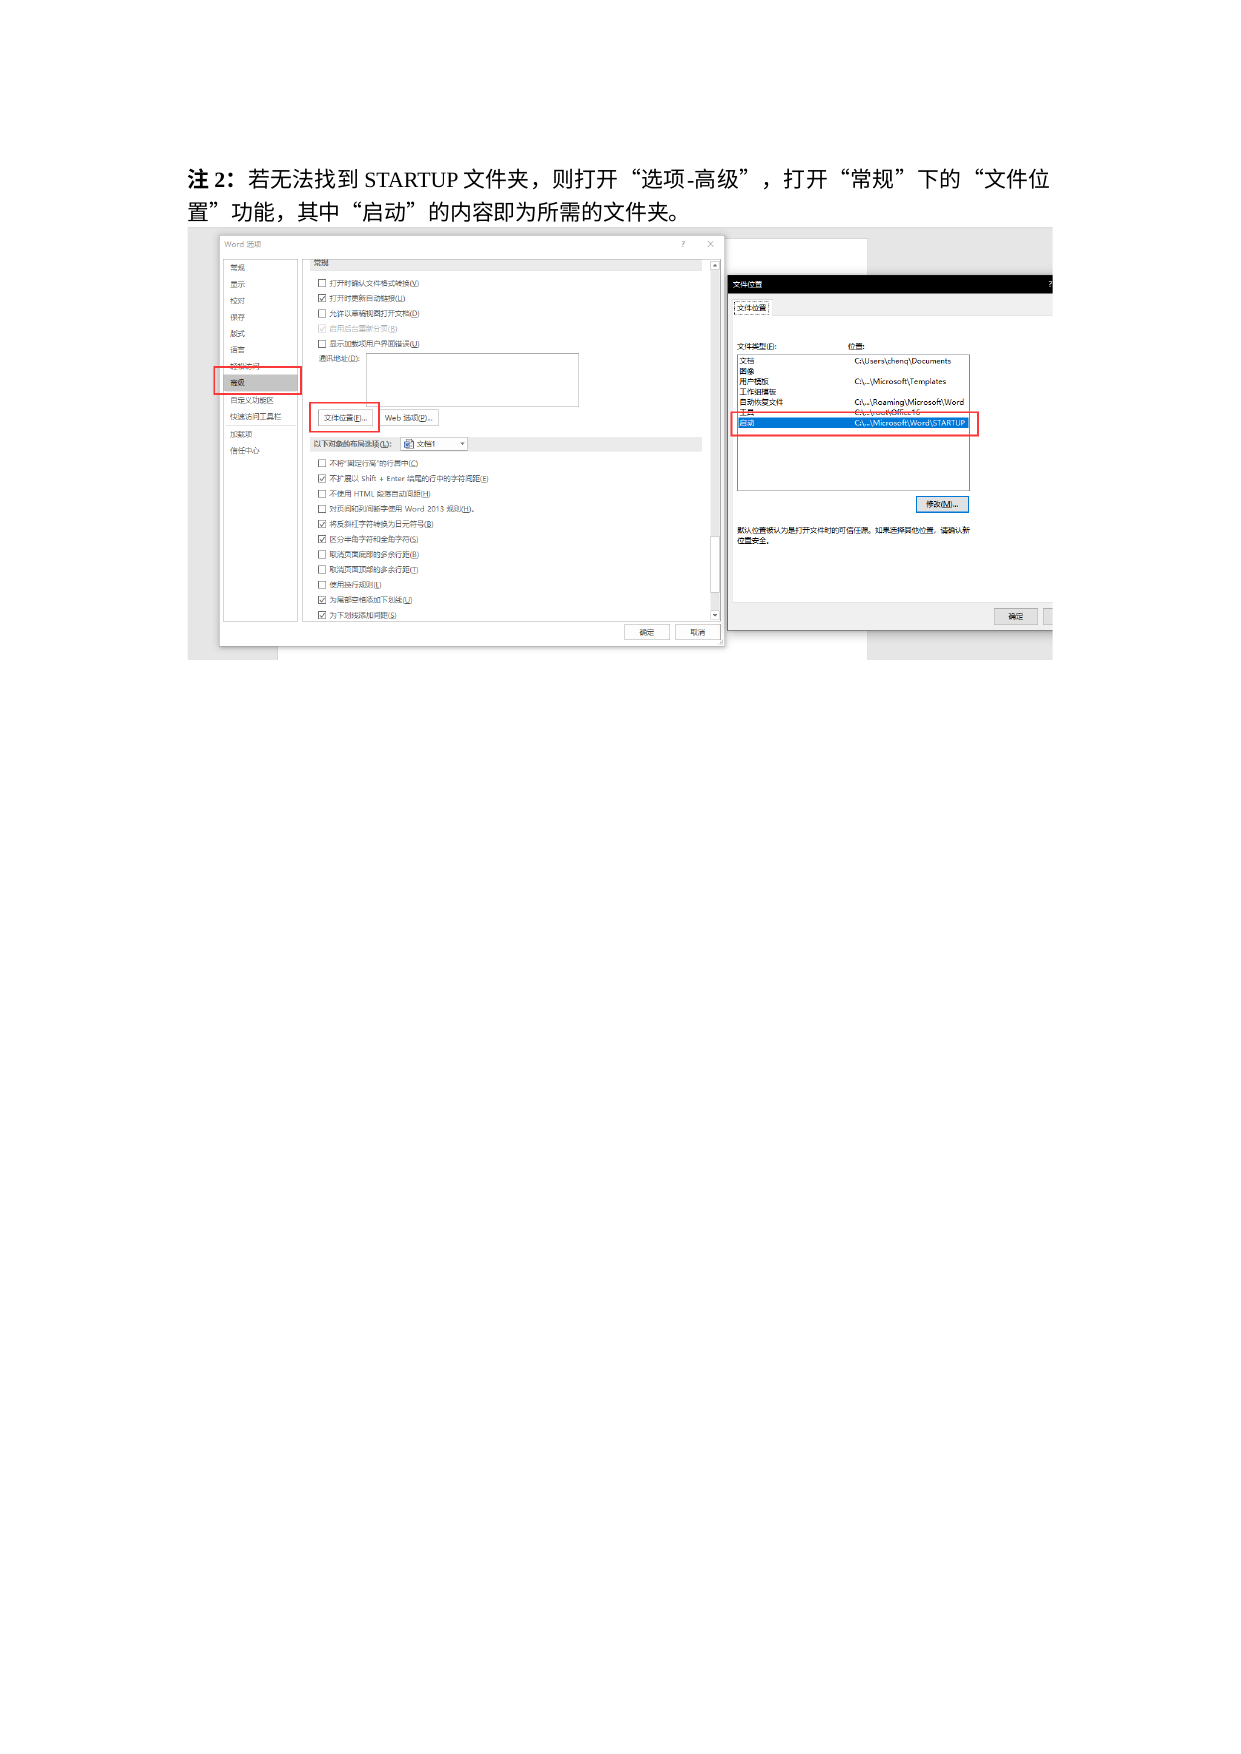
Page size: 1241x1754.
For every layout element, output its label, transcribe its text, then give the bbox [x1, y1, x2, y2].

text 注2：若无法找到STARTUP文件夹，则打开“选项-高级”，打开“常规”下的“文件位置”功能，其中“启动”的内容即为所需的文件夹。 [187, 162, 1053, 227]
picture [187, 227, 1053, 660]
